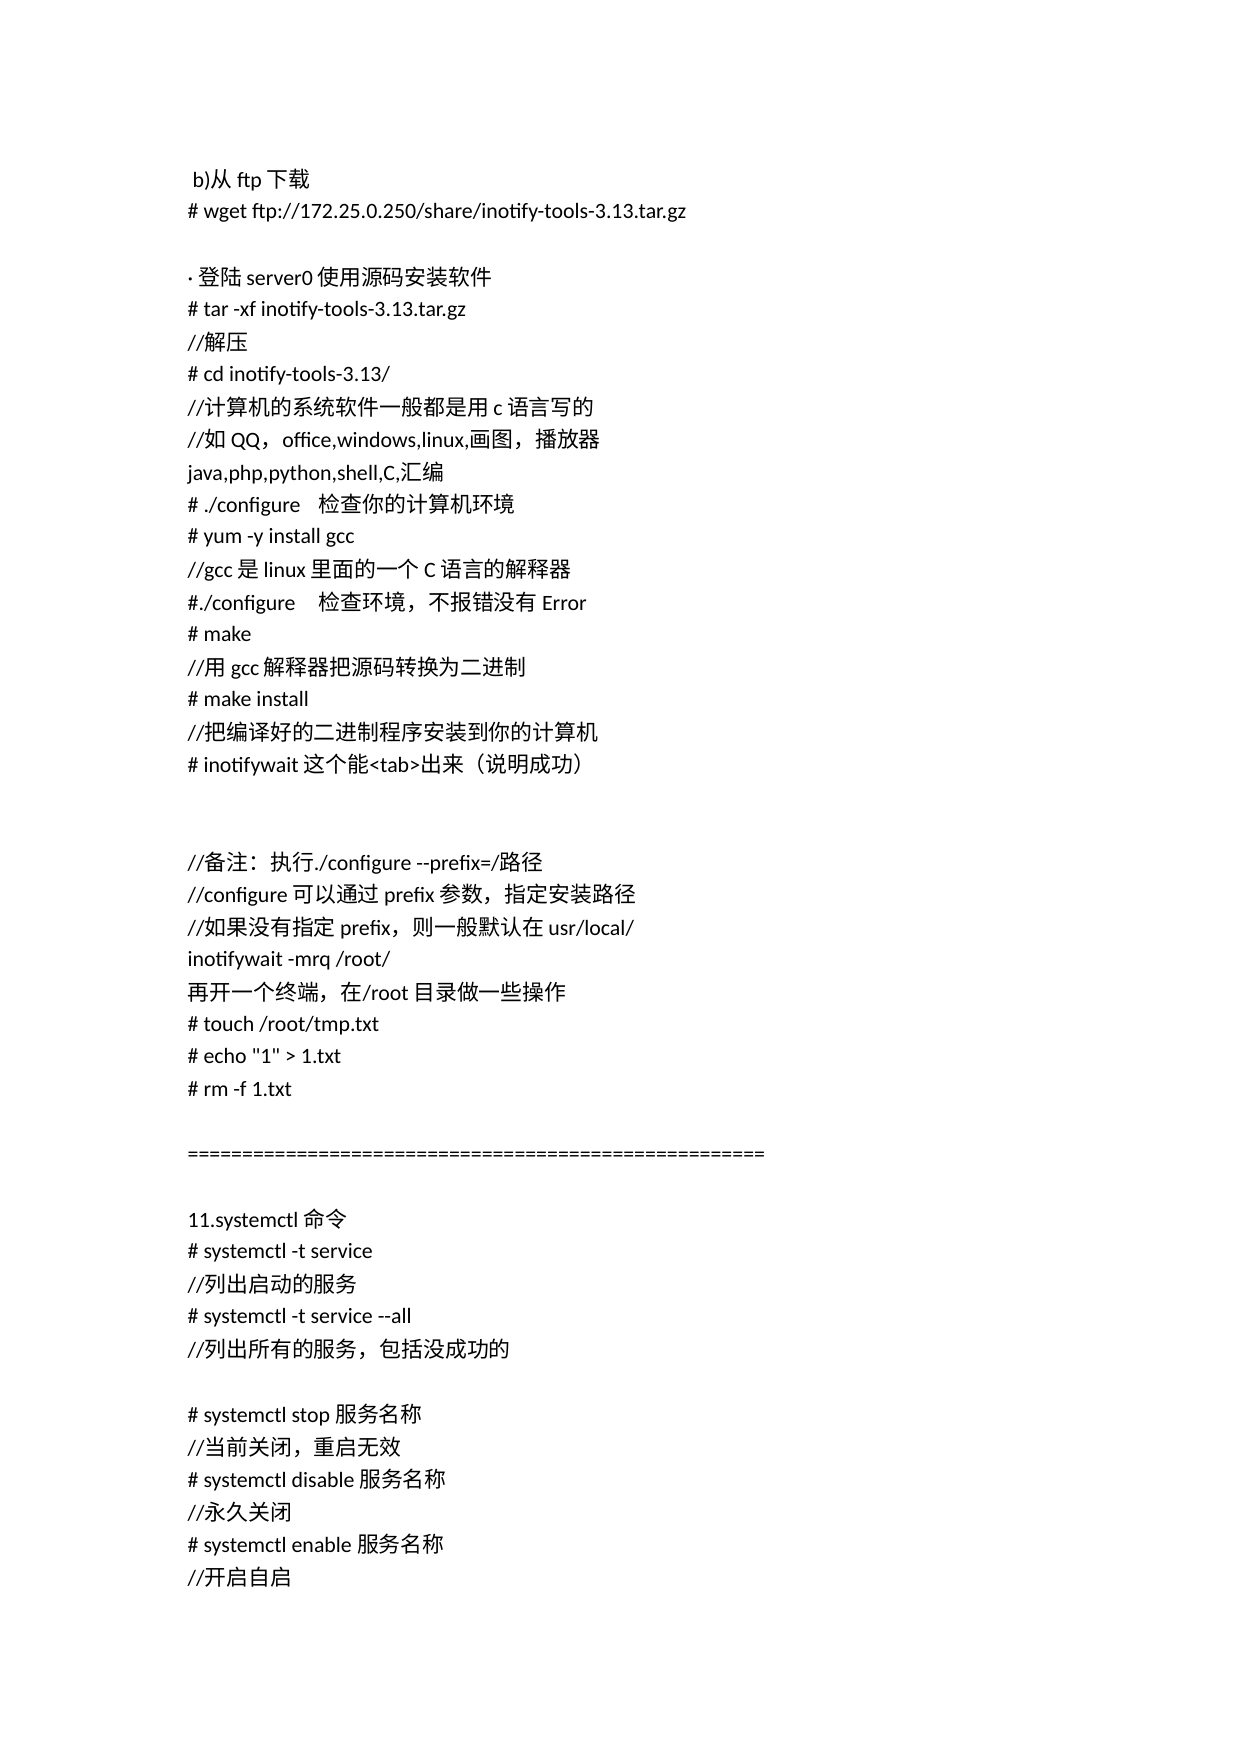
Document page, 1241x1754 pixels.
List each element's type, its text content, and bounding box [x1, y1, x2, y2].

text //gcc是linux里面的一个C语言的解释器 [187, 552, 1053, 584]
text //当前关闭，重启无效 [187, 1429, 1053, 1462]
text //列出所有的服务，包括没成功的 [187, 1332, 1053, 1364]
text # tar -xf inotify-tools-3.13.tar.gz [187, 292, 1053, 324]
text //configure可以通过prefix参数，指定安装路径 [187, 877, 1053, 909]
text # systemctl stop 服务名称 [187, 1397, 1053, 1429]
text inotifywait -mrq /root/ [187, 942, 1053, 974]
text # inotifywait 这个能<tab>出来（说明成功） [187, 747, 1053, 779]
text //用gcc解释器把源码转换为二进制 [187, 649, 1053, 682]
text · 登陆server0使用源码安装软件 [187, 259, 1053, 292]
text #./configure 检查环境，不报错没有Error [187, 584, 1053, 617]
text # systemctl disable服务名称 [187, 1462, 1053, 1494]
text # cd inotify-tools-3.13/ [187, 357, 1053, 389]
text //解压 [187, 324, 1053, 357]
text # make install [187, 682, 1053, 714]
text //如果没有指定prefix，则一般默认在usr/local/ [187, 909, 1053, 942]
text ===================================================== [187, 1137, 1053, 1169]
text # systemctl -t service --all [187, 1299, 1053, 1332]
text //如QQ，office,windows,linux,画图，播放器 [187, 422, 1053, 454]
text # rm -f 1.txt [187, 1072, 1053, 1104]
text //开启自启 [187, 1559, 1053, 1592]
text java,php,python,shell,C,汇编 [187, 454, 1053, 487]
text b)从ftp下载 [187, 162, 1053, 194]
text # yum -y install gcc [187, 519, 1053, 552]
text 再开一个终端，在/root目录做一些操作 [187, 974, 1053, 1007]
text //备注：执行./configure --prefix=/路径 [187, 844, 1053, 877]
text //永久关闭 [187, 1494, 1053, 1527]
text //列出启动的服务 [187, 1267, 1053, 1299]
text # systemctl enable 服务名称 [187, 1527, 1053, 1559]
text 11.systemctl命令 [187, 1202, 1053, 1234]
text //把编译好的二进制程序安装到你的计算机 [187, 714, 1053, 747]
text # echo "1" > 1.txt [187, 1039, 1053, 1072]
text # wget ftp://172.25.0.250/share/inotify-tools-3.13.tar.gz [187, 194, 1053, 227]
text # ./configure 检查你的计算机环境 [187, 487, 1053, 519]
text //计算机的系统软件一般都是用c语言写的 [187, 389, 1053, 422]
text # make [187, 617, 1053, 649]
text # touch /root/tmp.txt [187, 1007, 1053, 1039]
text # systemctl -t service [187, 1234, 1053, 1267]
